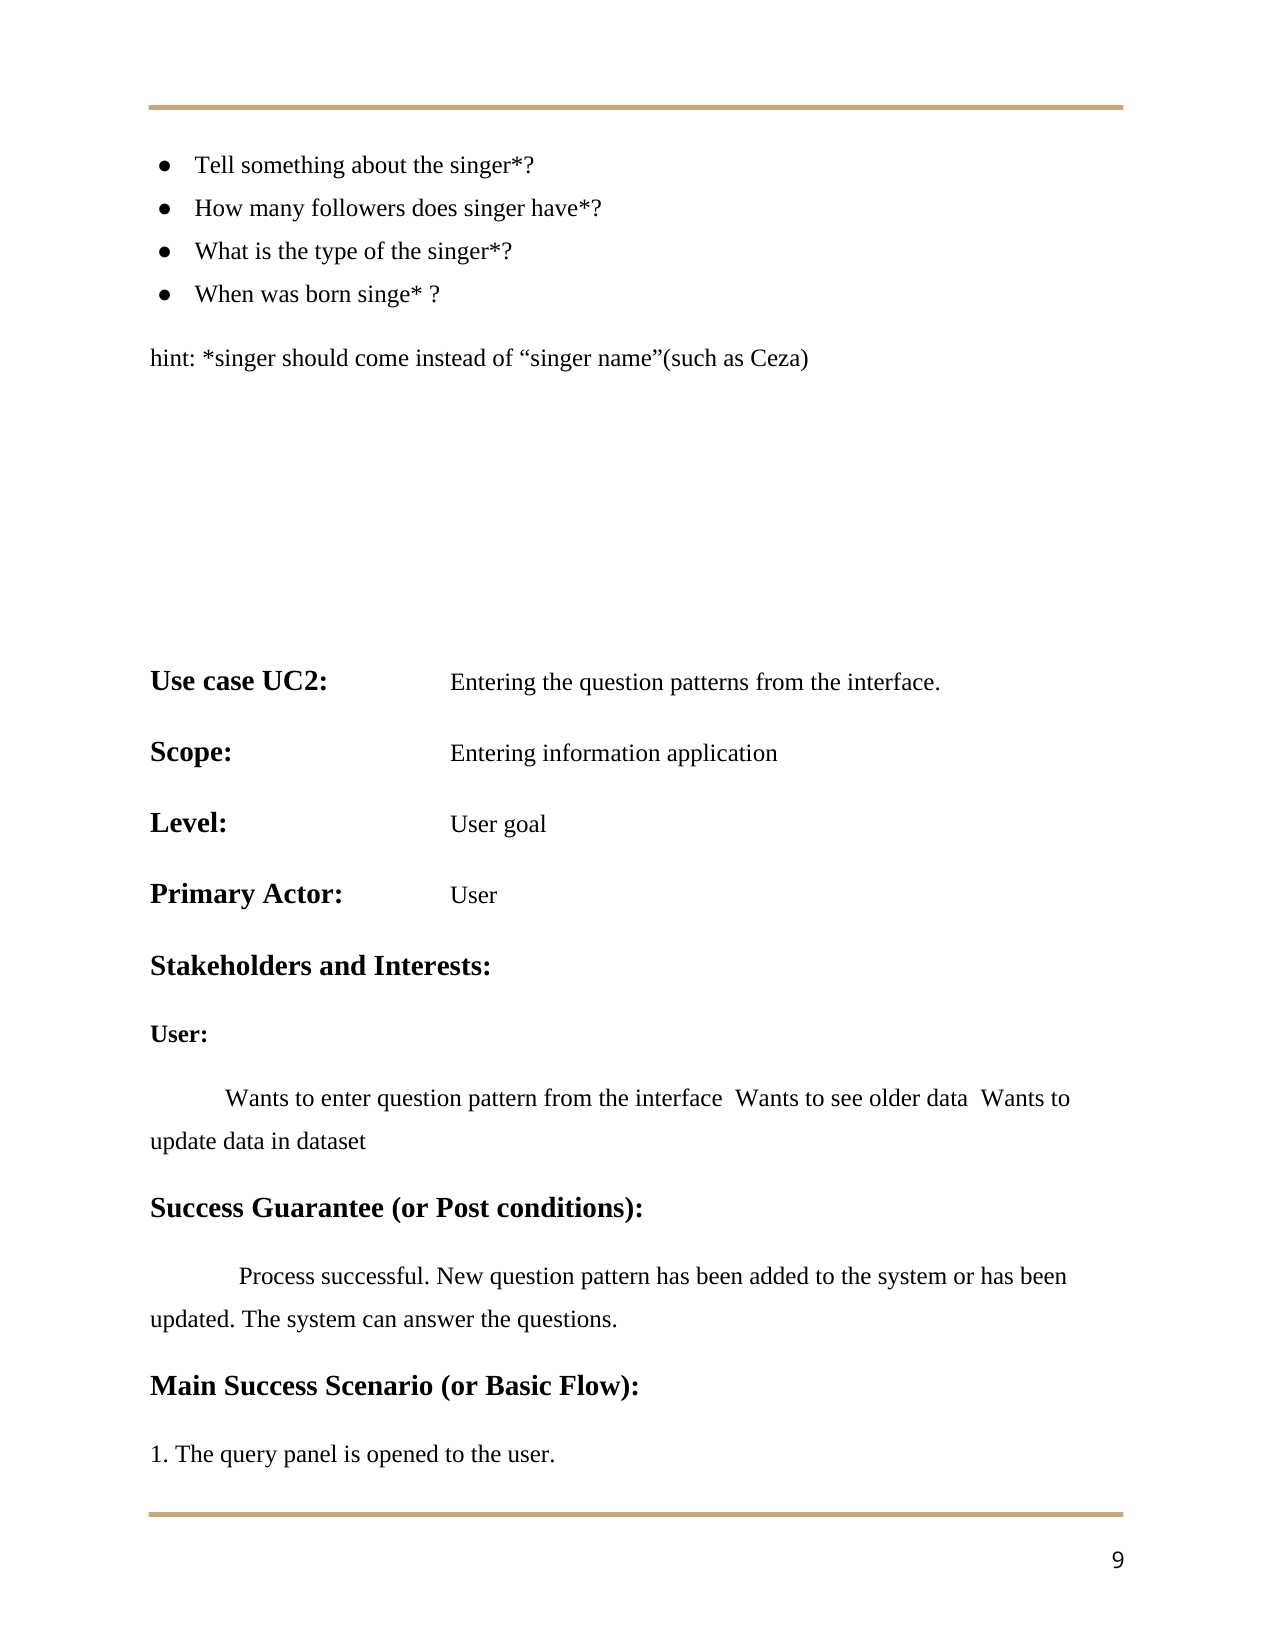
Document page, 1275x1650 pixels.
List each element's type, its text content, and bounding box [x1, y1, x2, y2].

text Primary Actor: User [150, 877, 1124, 910]
text hint: *singer should come instead of “singer name”(such as Ceza) [150, 343, 1124, 372]
picture [148, 1512, 1124, 1517]
list When was born singe* ? [157, 279, 1124, 308]
text Use case UC2: Entering the question patterns from the interface. [150, 663, 1124, 697]
text Stakeholders and Interests: [150, 948, 1124, 981]
text Success Guarantee (or Post conditions): [150, 1190, 1124, 1223]
text Scope: Entering information application [150, 734, 1124, 768]
list What is the type of the singer*? [157, 236, 1124, 265]
list How many followers does singer have*? [157, 193, 1124, 222]
text Wants to enter question pattern from the interface Wants to see older data Wants to update data in dataset [150, 1083, 1124, 1155]
list Tell something about the singer*? [157, 150, 1124, 179]
text Process successful. New question pattern has been added to the system or has been updated. The system can answer the questions. [150, 1261, 1124, 1333]
text Main Success Scenario (or Basic Flow): [150, 1368, 1124, 1402]
text User: [150, 1019, 1124, 1048]
picture [148, 105, 1124, 110]
text 1. The query panel is opened to the user. [150, 1439, 1124, 1468]
text Level: User goal [150, 805, 1124, 839]
